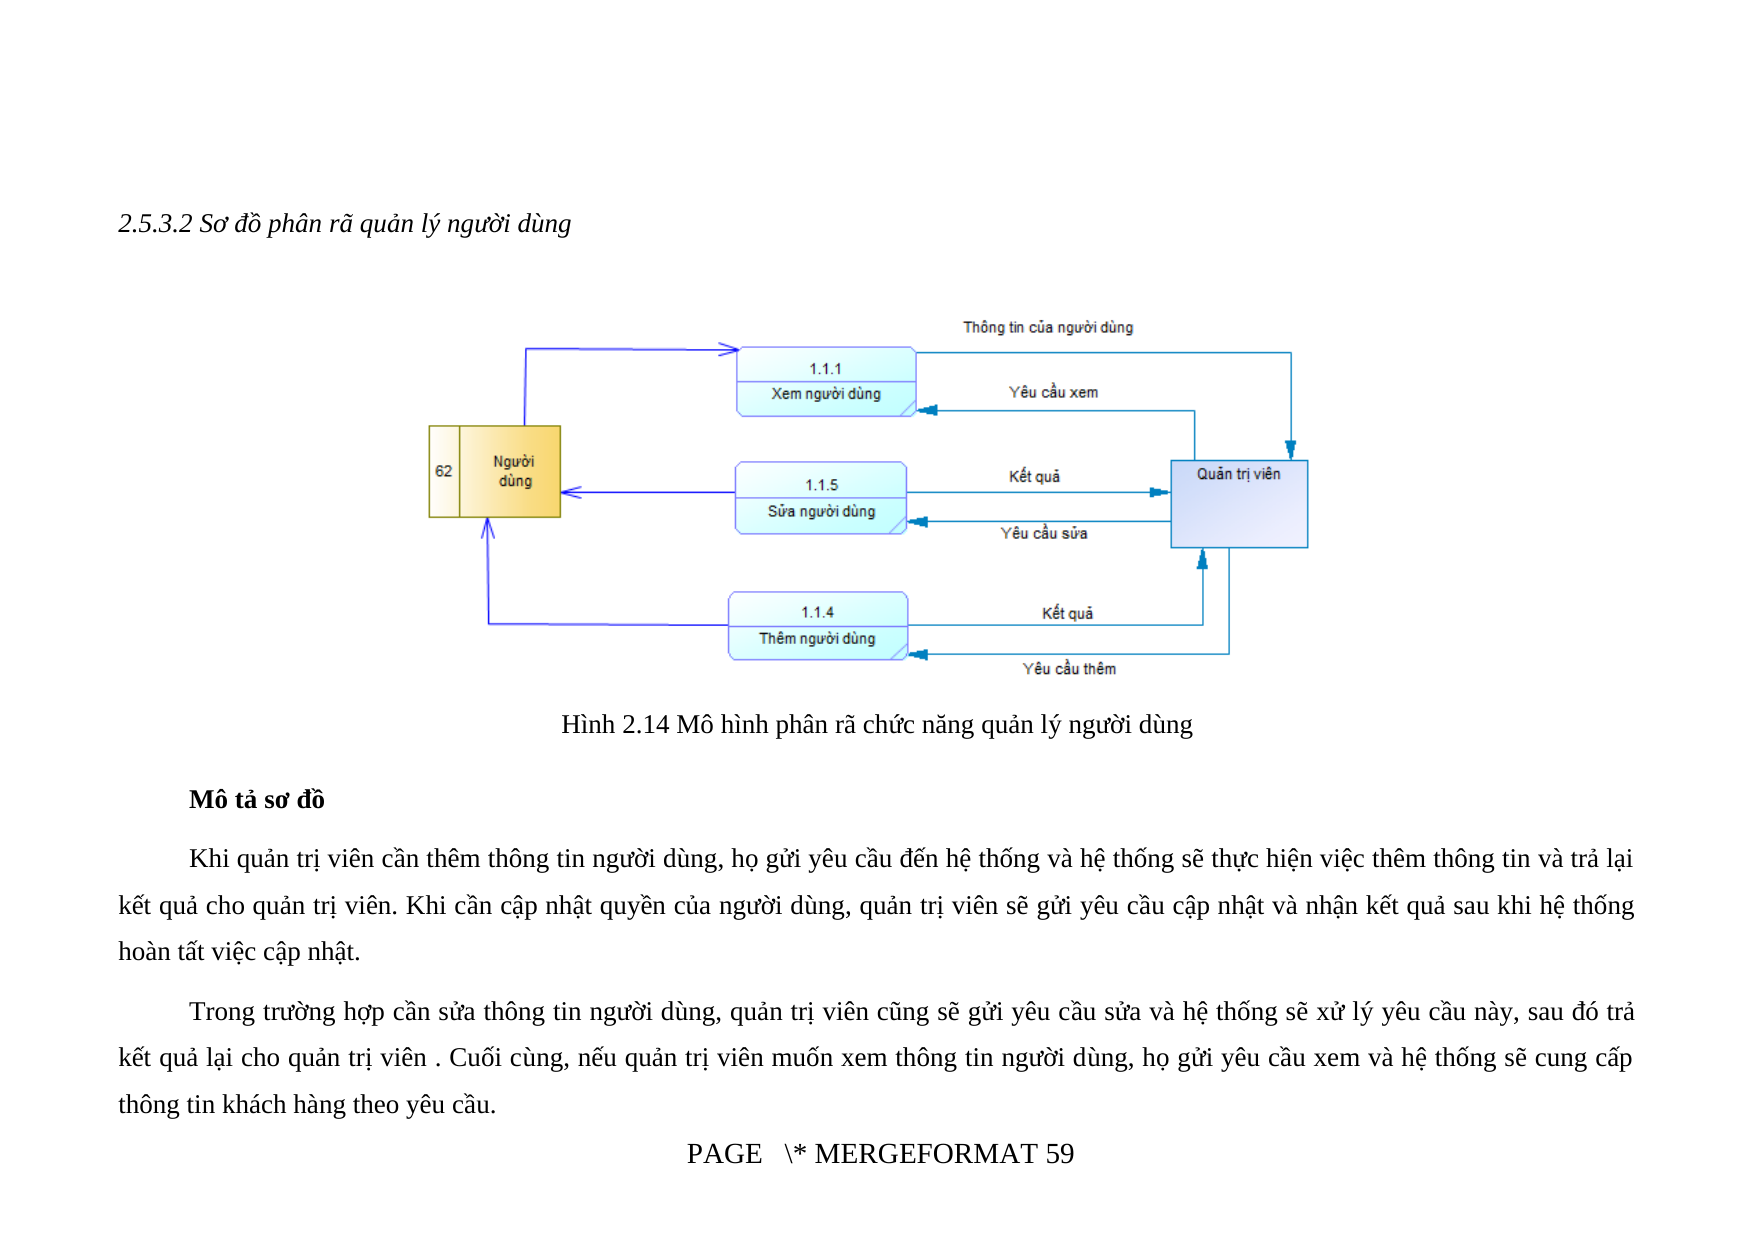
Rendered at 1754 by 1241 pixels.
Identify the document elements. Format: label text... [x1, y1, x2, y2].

text Trong trường hợp cần sửa thông tin người dùng, quản trị viên cũng sẽ gửi yêu cầu sửa và hệ thống sẽ xử lý yêu cầu này, sau đó trả kết quả lại cho quản trị viên . Cuối cùng, nếu quản trị viên muốn xem thông tin người dùng, họ gửi yêu cầu xem và hệ thống sẽ cung cấp thông tin khách hàng theo yêu cầu. [118, 994, 1636, 1119]
text Mô tả sơ đồ [118, 783, 1636, 814]
text Khi quản trị viên cần thêm thông tin người dùng, họ gửi yêu cầu đến hệ thống và hệ thống sẽ thực hiện việc thêm thông tin và trả lại kết quả cho quản trị viên. Khi cần cập nhật quyền của người dùng, quản trị viên sẽ gửi yêu cầu cập nhật và nhận kết quả sau khi hệ thống hoàn tất việc cập nhật. [118, 842, 1636, 967]
subtitle Sơ đồ phân rã quản lý người dùng [118, 207, 1636, 238]
picture [404, 266, 1350, 709]
